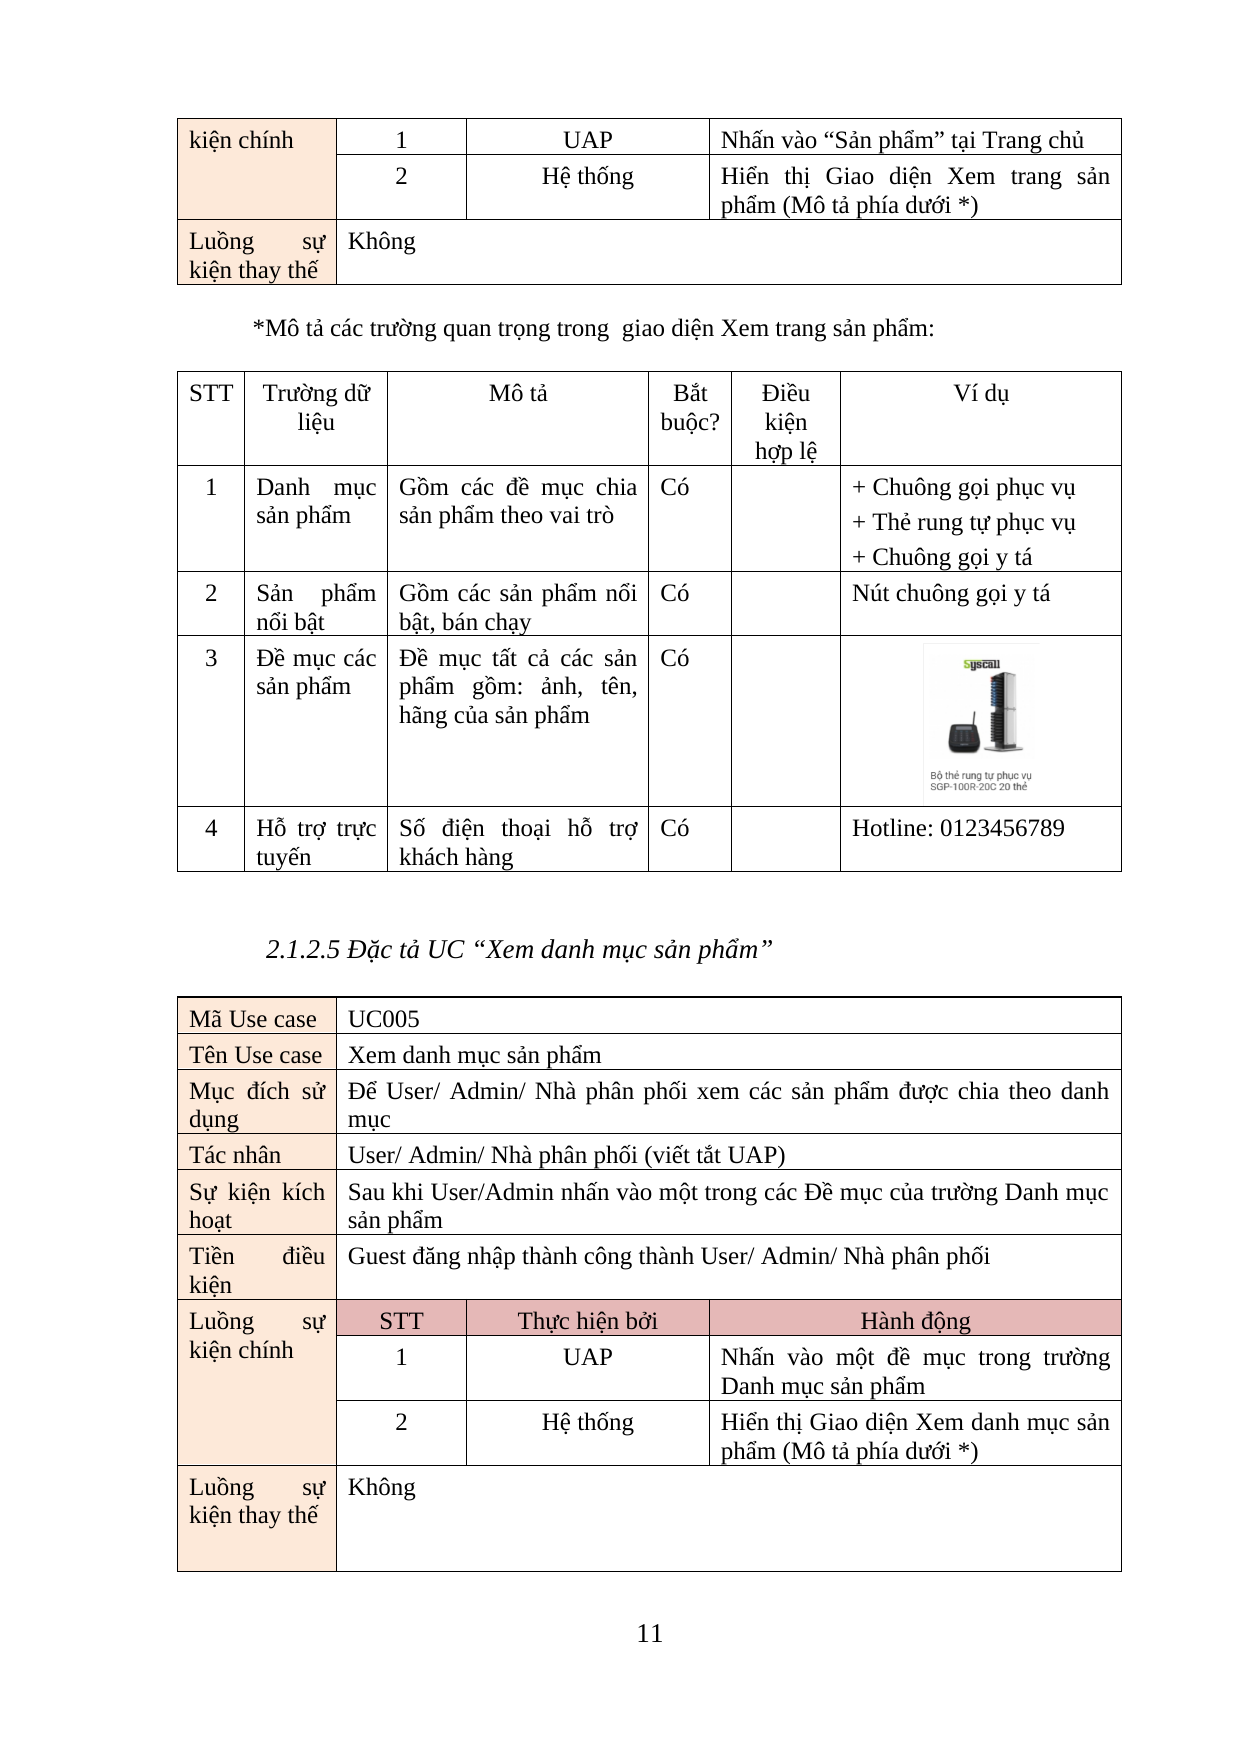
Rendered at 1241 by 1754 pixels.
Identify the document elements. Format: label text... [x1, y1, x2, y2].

table_cell Thực hiện bởi [467, 1300, 709, 1335]
table_cell Hệ thống [467, 155, 709, 219]
table_cell Luồng sự kiện chính [178, 1300, 336, 1464]
table_cell Để User/ Admin/ Nhà phân phối xem các sản phẩm được chia theo danh mục [337, 1070, 1121, 1133]
table_cell Mục đích sử dụng [178, 1070, 336, 1133]
table_cell Gồm các đề mục chia sản phẩm theo vai trò [388, 466, 648, 571]
table_header STT [178, 372, 244, 464]
table_cell [841, 636, 1121, 806]
table_cell Hành động [710, 1300, 1121, 1335]
table_cell Đề mục các sản phẩm [245, 636, 387, 806]
table_cell Sự kiện kích hoạt [178, 1170, 336, 1234]
table_cell 2 [178, 572, 244, 635]
table_cell Danh mục sản phẩm [245, 466, 387, 571]
subtitle 2.1.2.5 Đặc tả UC “Xem danh mục sản phẩm” [177, 933, 1122, 965]
table_header Ví dụ [841, 372, 1121, 464]
text *Mô tả các trường quan trọng trong giao diện Xem trang sản phẩm: [215, 313, 1122, 342]
table_cell Có [649, 572, 731, 635]
table_header Mô tả [388, 372, 648, 464]
table_cell Có [649, 466, 731, 571]
table_cell User/ Admin/ Nhà phân phối (viết tắt UAP) [337, 1134, 1121, 1169]
table_cell [732, 466, 840, 571]
table_cell Sản phẩm nổi bật [245, 572, 387, 635]
table_cell UAP [467, 119, 709, 154]
table_header Bắt buộc? [649, 372, 731, 464]
table_cell Nhấn vào “Sản phẩm” tại Trang chủ [710, 119, 1121, 154]
table_cell Nút chuông gọi y tá [841, 572, 1121, 635]
table_cell [732, 572, 840, 635]
table_cell Luồng sự kiện thay thế [178, 220, 336, 284]
table_header UC005 [337, 998, 1121, 1032]
table_cell Không [337, 220, 1121, 284]
table_cell 1 [337, 1336, 466, 1400]
table_header Trường dữ liệu [245, 372, 387, 464]
table_cell Không [337, 1466, 1121, 1571]
table_cell Guest đăng nhập thành công thành User/ Admin/ Nhà phân phối [337, 1235, 1121, 1299]
table_cell 2 [337, 155, 466, 219]
table_header Mã Use case [178, 998, 336, 1032]
picture [922, 642, 1040, 806]
table_cell 2 [337, 1401, 466, 1464]
table_cell STT [337, 1300, 466, 1335]
table_cell Hiển thị Giao diện Xem danh mục sản phẩm (Mô tả phía dưới *) [710, 1401, 1121, 1464]
table_cell + Chuông gọi phục vụ + Thẻ rung tự phục vụ + Chuông gọi y tá [841, 466, 1121, 571]
table_cell Hỗ trợ trực tuyến [245, 807, 387, 871]
table_cell Tác nhân [178, 1134, 336, 1169]
table_cell 1 [337, 119, 466, 154]
table_cell UAP [467, 1336, 709, 1400]
table_cell Hệ thống [467, 1401, 709, 1464]
table_cell 3 [178, 636, 244, 806]
table_cell Hotline: 0123456789 [841, 807, 1121, 871]
table_cell Tên Use case [178, 1034, 336, 1068]
table_cell Hiển thị Giao diện Xem trang sản phẩm (Mô tả phía dưới *) [710, 155, 1121, 219]
table_cell Luồng sự kiện thay thế [178, 1466, 336, 1571]
table_cell Xem danh mục sản phẩm [337, 1034, 1121, 1068]
table_cell Tiền điều kiện [178, 1235, 336, 1299]
table_cell Đề mục tất cả các sản phẩm gồm: ảnh, tên, hãng của sản phẩm [388, 636, 648, 806]
table_cell Số điện thoại hỗ trợ khách hàng [388, 807, 648, 871]
table_cell 4 [178, 807, 244, 871]
table_header Điều kiện hợp lệ [732, 372, 840, 464]
table_cell Có [649, 807, 731, 871]
table_cell [732, 636, 840, 806]
table_cell Gồm các sản phẩm nổi bật, bán chạy [388, 572, 648, 635]
table_cell Luồng sự kiện chính [178, 119, 336, 219]
table_cell [732, 807, 840, 871]
table_cell Có [649, 636, 731, 806]
table_cell 1 [178, 466, 244, 571]
table_cell Sau khi User/Admin nhấn vào một trong các Đề mục của trường Danh mục sản phẩm [337, 1170, 1121, 1234]
table_cell Nhấn vào một đề mục trong trường Danh mục sản phẩm [710, 1336, 1121, 1400]
